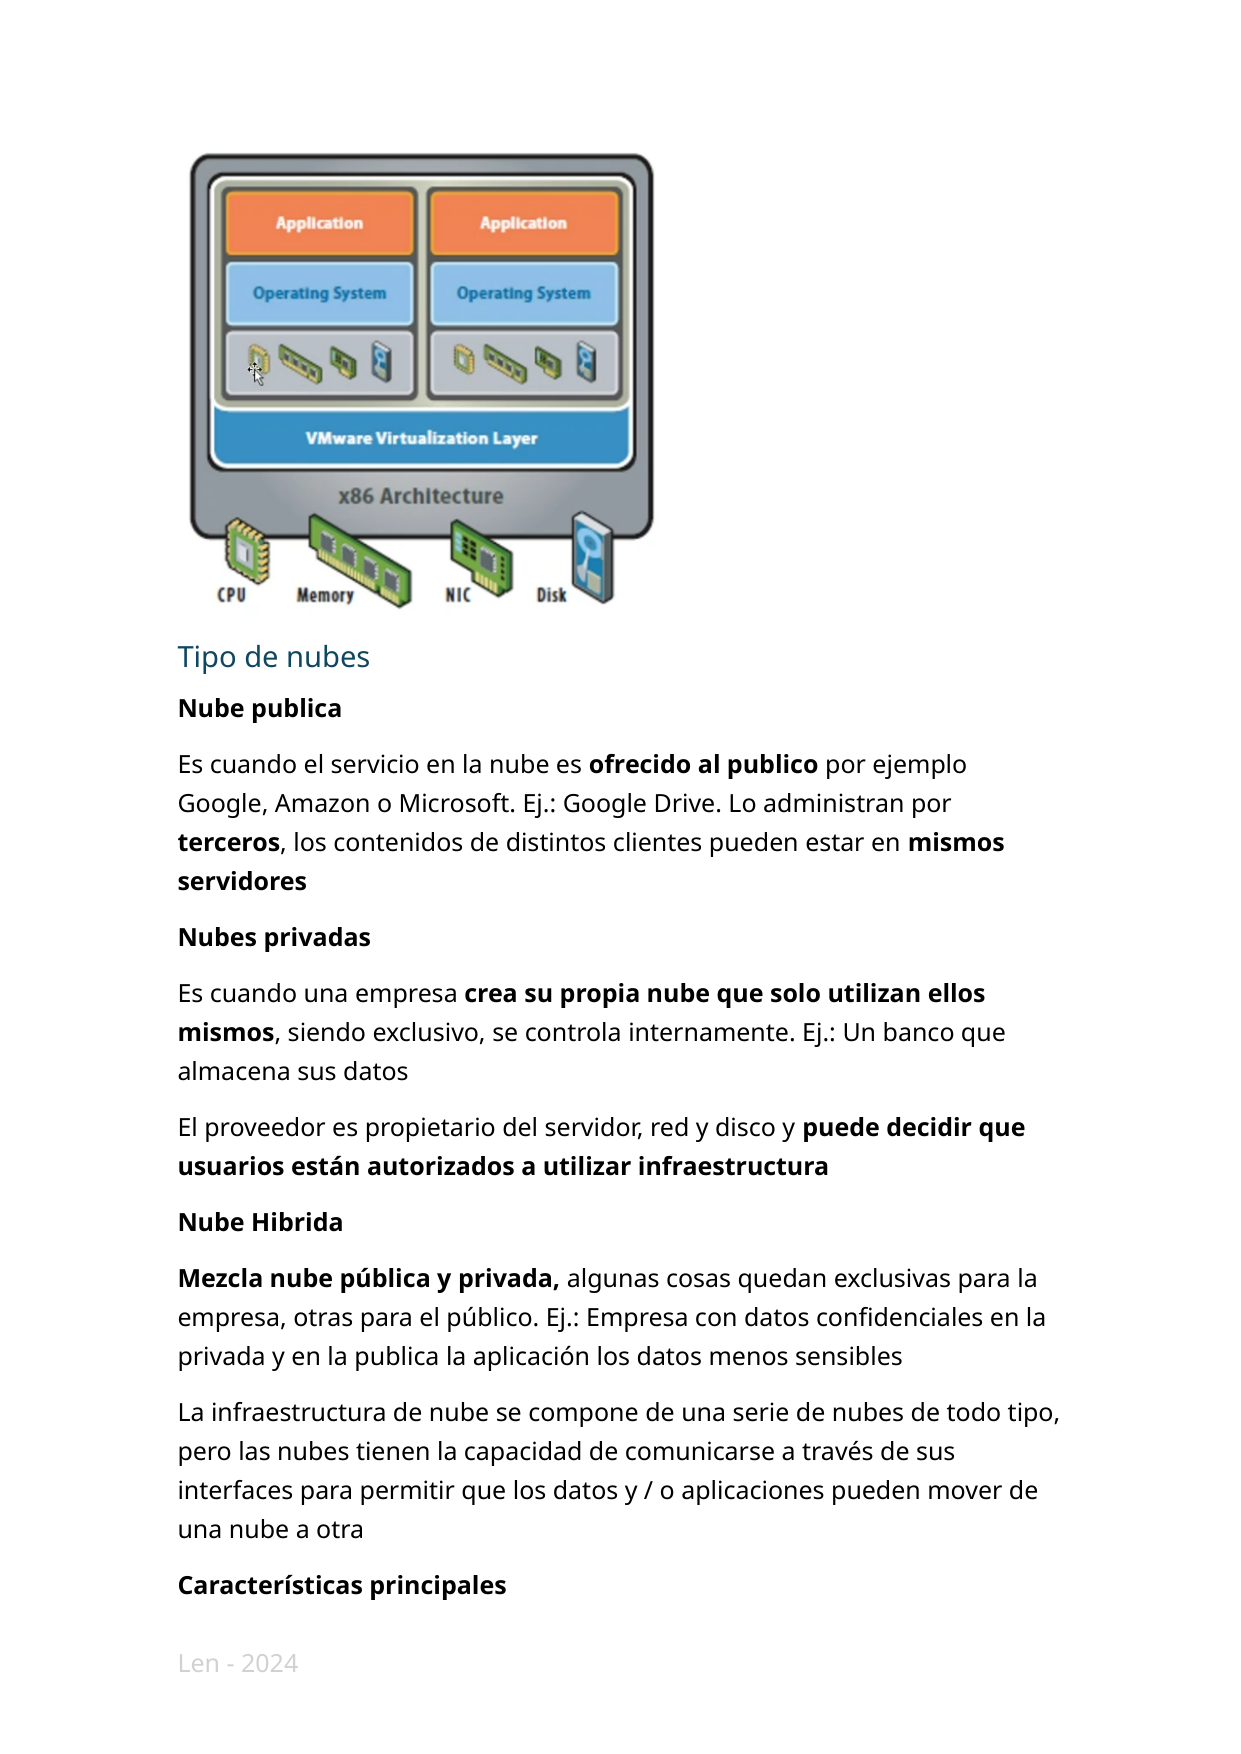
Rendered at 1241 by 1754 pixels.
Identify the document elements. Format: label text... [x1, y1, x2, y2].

picture [177, 147, 675, 615]
text La infraestructura de nube se compone de una serie de nubes de todo tipo, pero las nubes tienen la capacidad de comunicarse a través de sus interfaces para permitir que los datos y / o aplicaciones pueden mover de una nube a otra [177, 1395, 1063, 1546]
text Nube Hibrida [177, 1205, 1063, 1239]
text Nubes privadas [177, 920, 1063, 954]
text Es cuando una empresa crea su propia nube que solo utilizan ellos mismos, siendo exclusivo, se controla internamente. Ej.: Un banco que almacena sus datos [177, 976, 1063, 1088]
subtitle Tipo de nubes [177, 637, 1063, 676]
text Nube publica [177, 691, 1063, 724]
text El proveedor es propietario del servidor, red y disco y puede decidir que usuarios están autorizados a utilizar infraestructura [177, 1110, 1063, 1183]
text Características principales [177, 1568, 1063, 1602]
text Mezcla nube pública y privada, algunas cosas quedan exclusivas para la empresa, otras para el público. Ej.: Empresa con datos confidenciales en la privada y en la publica la aplicación los datos menos sensibles [177, 1261, 1063, 1373]
text Es cuando el servicio en la nube es ofrecido al publico por ejemplo Google, Amazon o Microsoft. Ej.: Google Drive. Lo administran por terceros, los contenidos de distintos clientes pueden estar en mismos servidores [177, 746, 1063, 898]
